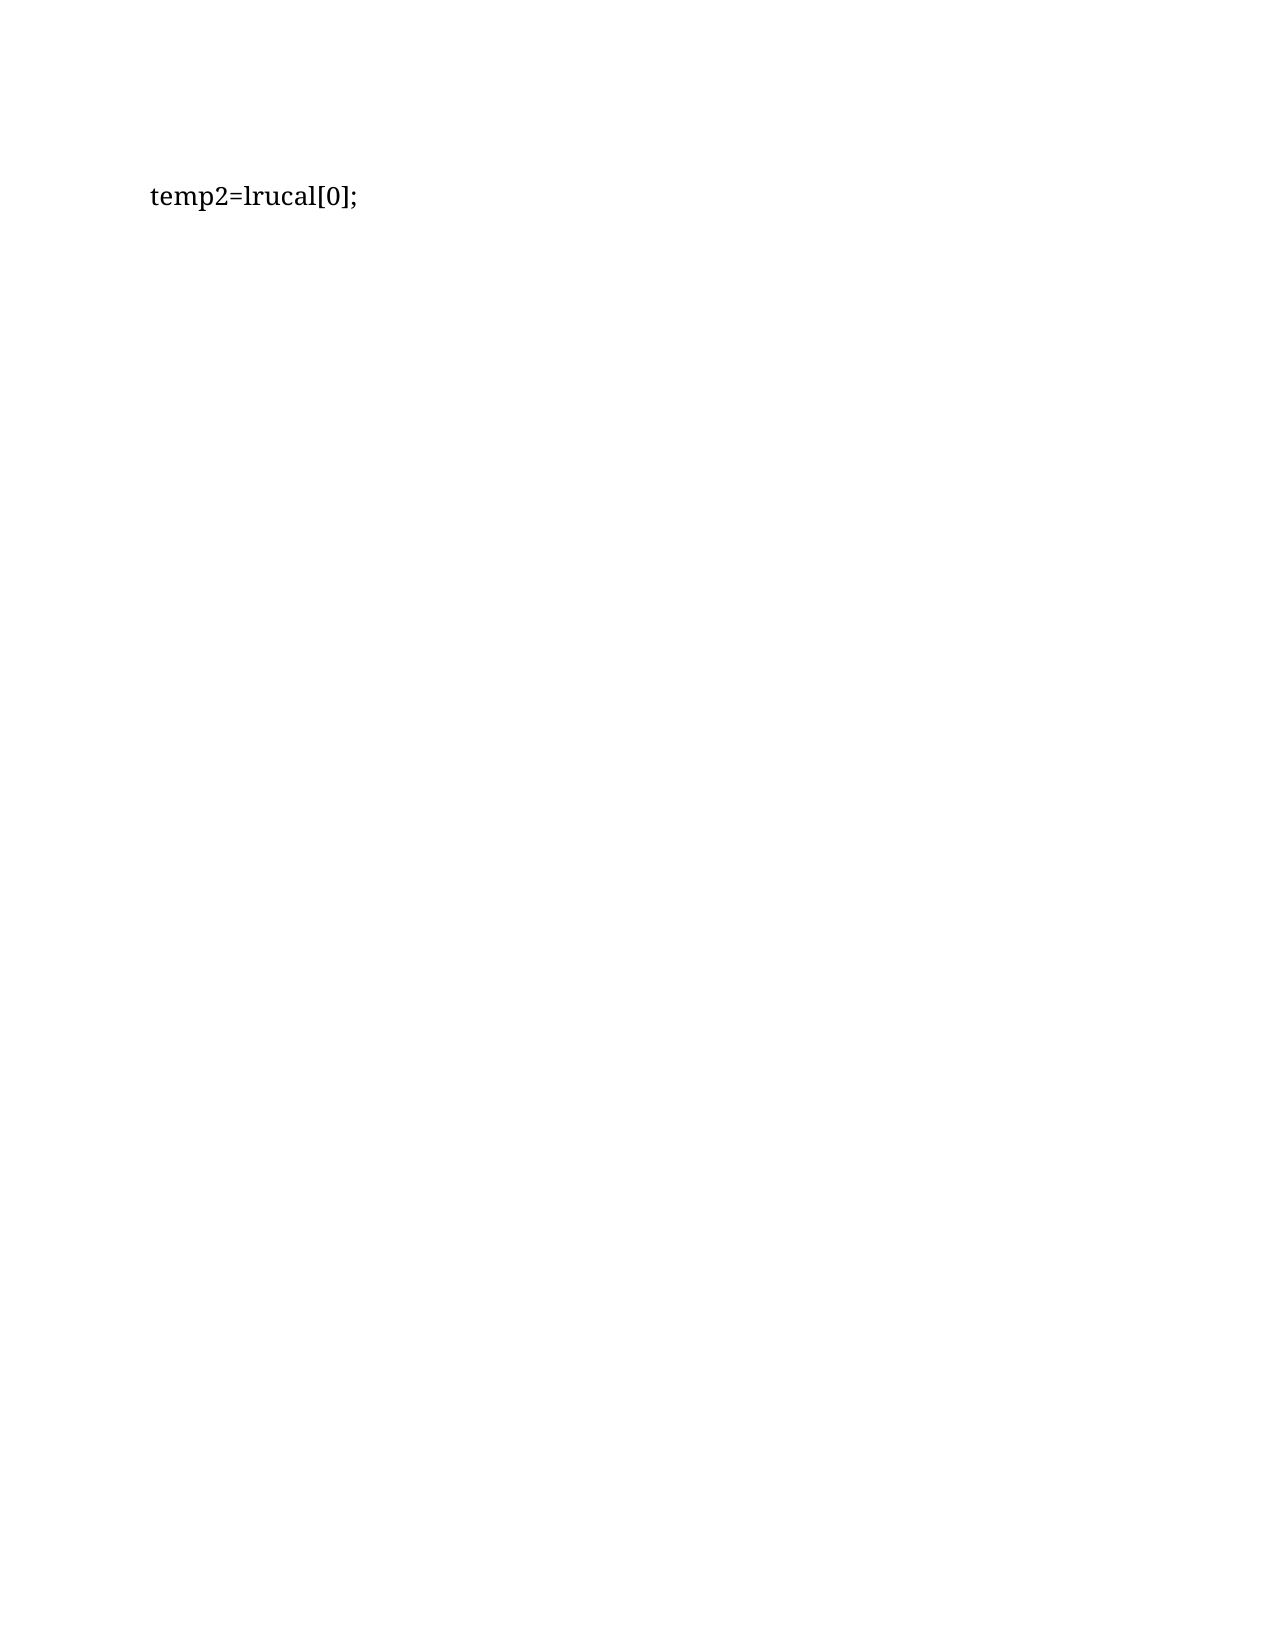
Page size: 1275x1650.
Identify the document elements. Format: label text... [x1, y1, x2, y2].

text temp2=lrucal[0]; [150, 178, 1202, 213]
